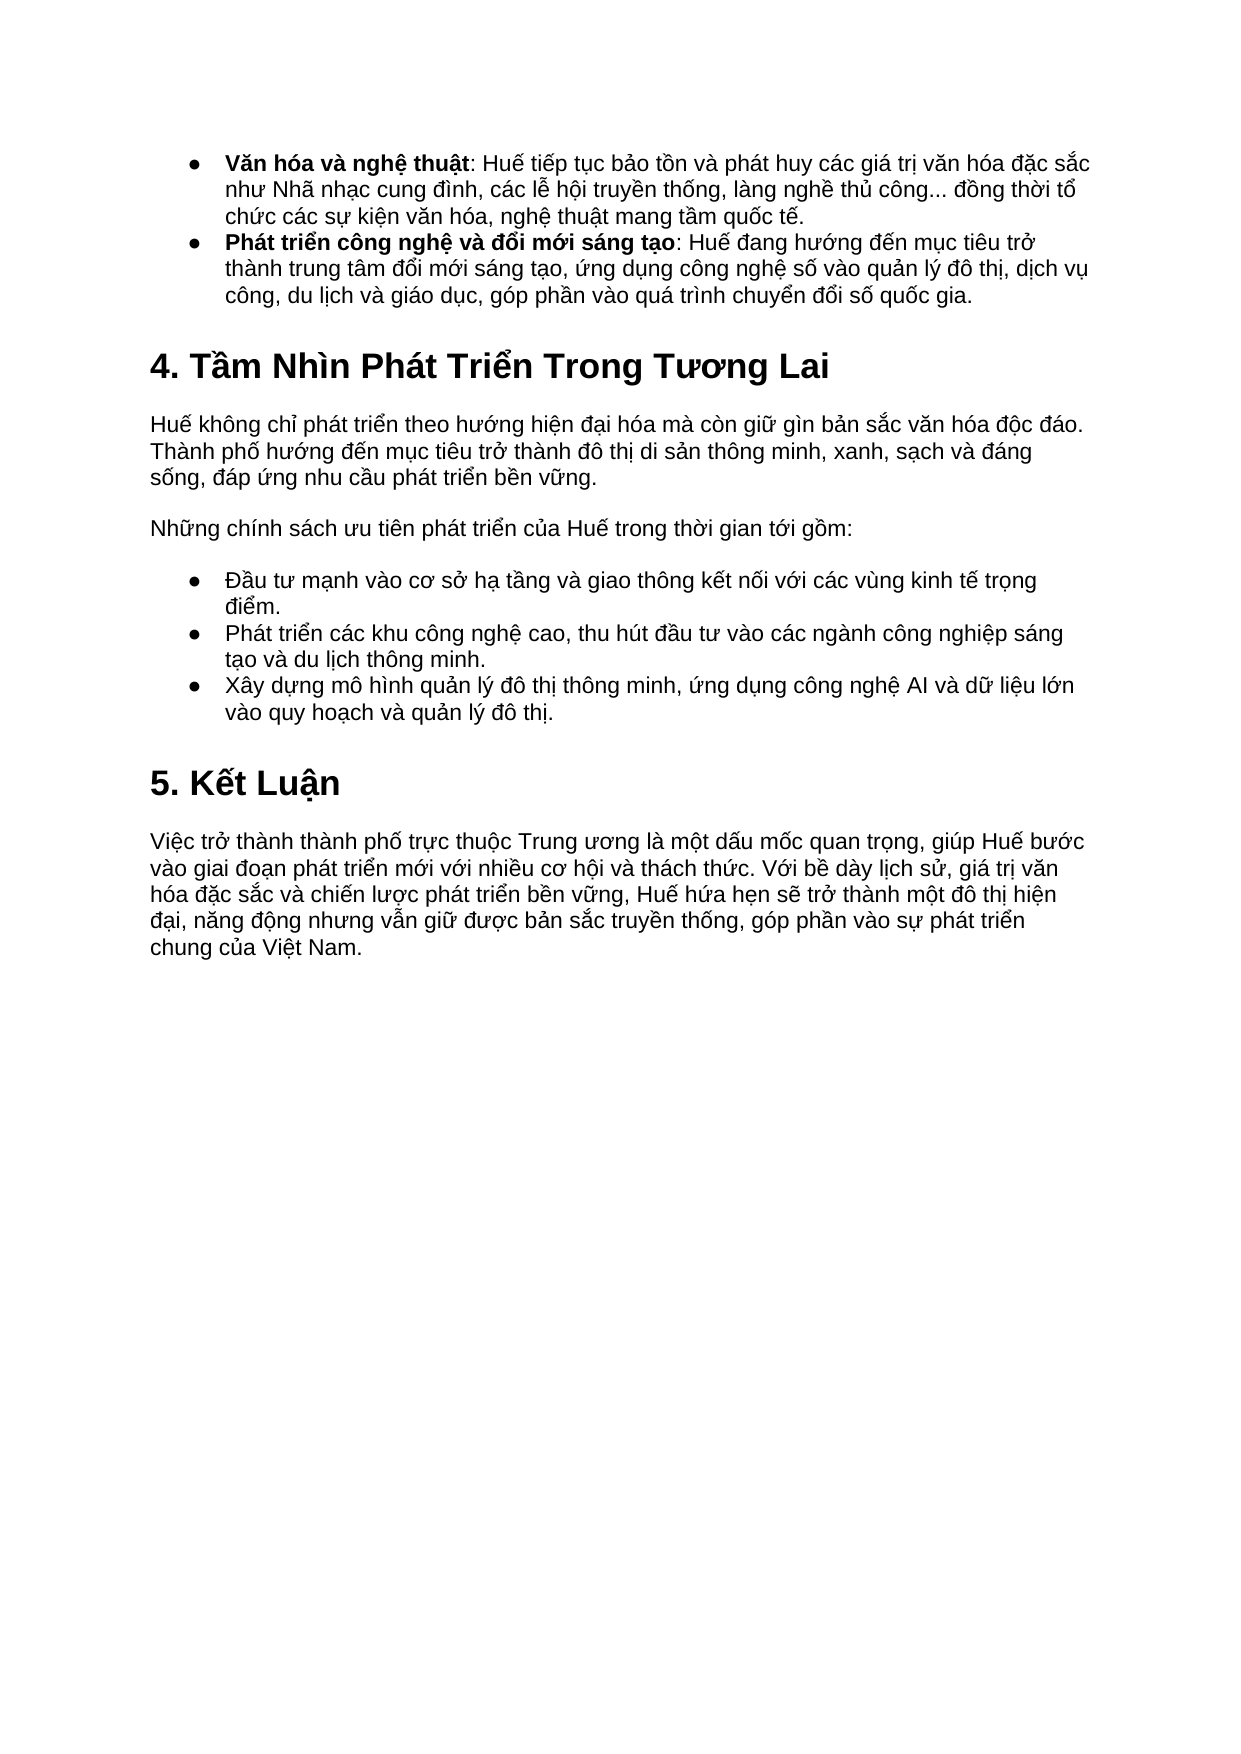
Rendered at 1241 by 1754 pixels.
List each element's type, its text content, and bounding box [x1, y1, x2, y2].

text Những chính sách ưu tiên phát triển của Huế trong thời gian tới gồm: [150, 515, 1090, 542]
text Huế không chỉ phát triển theo hướng hiện đại hóa mà còn giữ gìn bản sắc văn hóa độc đáo. Thành phố hướng đến mục tiêu trở thành đô thị di sản thông minh, xanh, sạch và đáng sống, đáp ứng nhu cầu phát triển bền vững. [150, 411, 1090, 490]
list Phát triển công nghệ và đổi mới sáng tạo: Huế đang hướng đến mục tiêu trở thành trung tâm đổi mới sáng tạo, ứng dụng công nghệ số vào quản lý đô thị, dịch vụ công, du lịch và giáo dục, góp phần vào quá trình chuyển đổi số quốc gia. [187, 229, 1090, 308]
list Đầu tư mạnh vào cơ sở hạ tầng và giao thông kết nối với các vùng kinh tế trọng điểm. [187, 567, 1090, 619]
subtitle 5. Kết Luận [150, 762, 1090, 803]
subtitle 4. Tầm Nhìn Phát Triển Trong Tương Lai [150, 346, 1090, 386]
list Xây dựng mô hình quản lý đô thị thông minh, ứng dụng công nghệ AI và dữ liệu lớn vào quy hoạch và quản lý đô thị. [187, 672, 1090, 725]
text Việc trở thành thành phố trực thuộc Trung ương là một dấu mốc quan trọng, giúp Huế bước vào giai đoạn phát triển mới với nhiều cơ hội và thách thức. Với bề dày lịch sử, giá trị văn hóa đặc sắc và chiến lược phát triển bền vững, Huế hứa hẹn sẽ trở thành một đô thị hiện đại, năng động nhưng vẫn giữ được bản sắc truyền thống, góp phần vào sự phát triển chung của Việt Nam. [150, 828, 1090, 960]
list Văn hóa và nghệ thuật: Huế tiếp tục bảo tồn và phát huy các giá trị văn hóa đặc sắc như Nhã nhạc cung đình, các lễ hội truyền thống, làng nghề thủ công... đồng thời tổ chức các sự kiện văn hóa, nghệ thuật mang tầm quốc tế. [187, 150, 1090, 229]
list Phát triển các khu công nghệ cao, thu hút đầu tư vào các ngành công nghiệp sáng tạo và du lịch thông minh. [187, 619, 1090, 672]
